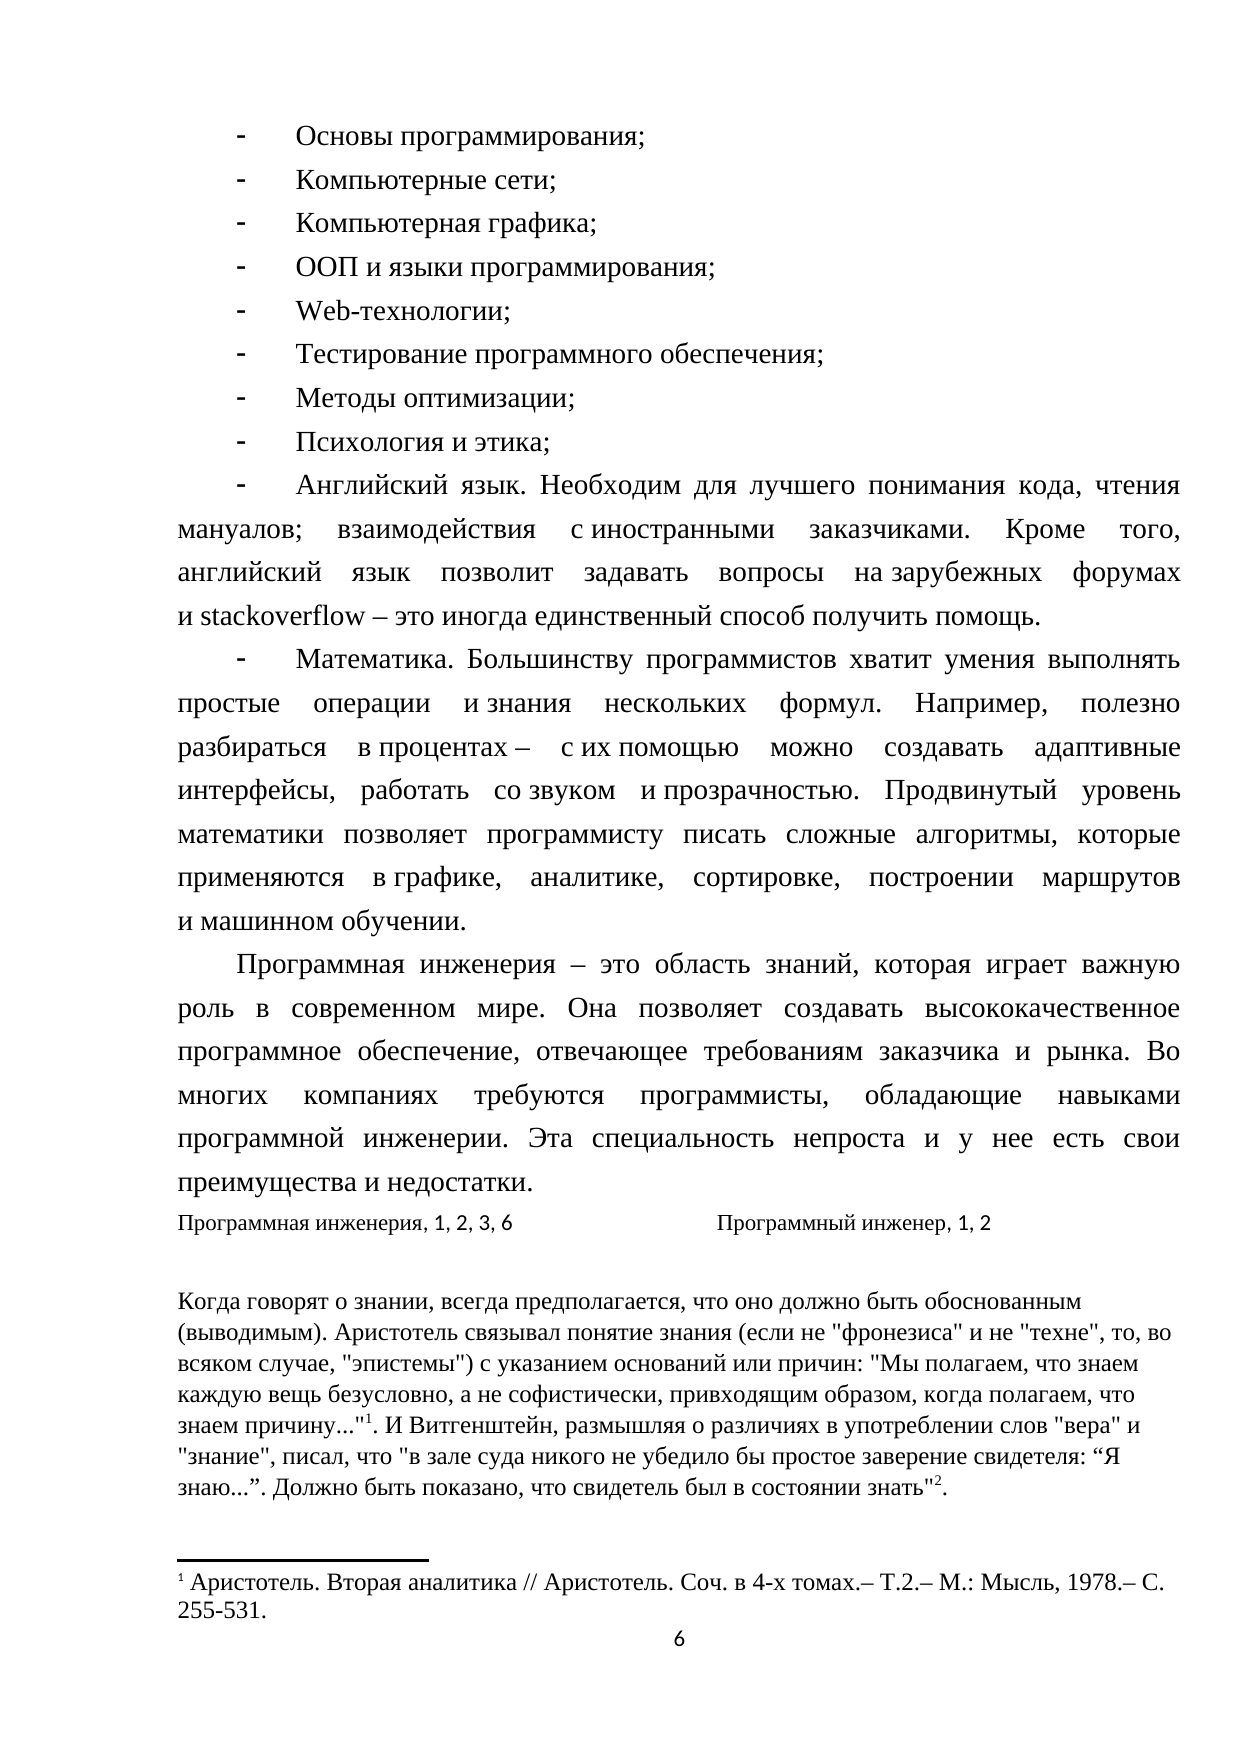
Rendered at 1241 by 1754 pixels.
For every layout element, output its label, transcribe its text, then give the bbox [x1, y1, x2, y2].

text Web-технологии; [177, 293, 1181, 326]
text Методы оптимизации; [177, 380, 1181, 414]
text Тестирование программного обеспечения; [177, 336, 1181, 370]
text Математика. Большинству программистов хватит умения выполнять простые операции и знания нескольких формул. Например, полезно разбираться в процентах – с их помощью можно создавать адаптивные интерфейсы, работать со звуком и прозрачностью. Продвинутый уровень математики позволяет программисту писать сложные алгоритмы, которые применяются в графике, аналитике, сортировке, построении маршрутов и машинном обучении. [177, 642, 1181, 936]
text Компьютерные сети; [177, 162, 1181, 195]
text ООП и языки программирования; [177, 249, 1181, 283]
text Программная инженерия, 1, 2, 3, 6 [177, 1208, 642, 1236]
text Психология и этика; [177, 424, 1181, 457]
text Программный инженер, 1, 2 [717, 1208, 1181, 1236]
text Компьютерная графика; [177, 205, 1181, 239]
text Английский язык. Необходим для лучшего понимания кода, чтения мануалов; взаимодействия с иностранными заказчиками. Кроме того, английский язык позволит задавать вопросы на зарубежных форумах и stackoverflow – это иногда единственный способ получить помощь. [177, 467, 1181, 632]
text Основы программирования; [177, 118, 1181, 152]
text Программная инженерия – это область знаний, которая играет важную роль в современном мире. Она позволяет создавать высококачественное программное обеспечение, отвечающее требованиям заказчика и рынка. Во многих компаниях требуются программисты, обладающие навыками программной инженерии. Эта специальность непроста и у нее есть свои преимущества и недостатки. [177, 946, 1181, 1198]
text Когда говорят о знании, всегда предполагается, что оно должно быть обоснованным (выводимым). Аристотель связывал понятие знания (если не "фронезиса" и не "техне", то, во всяком случае, "эпистемы") с указанием оснований или причин: "Мы полагаем, что знаем каждую вещь безусловно, а не софистически, привходящим образом, когда полагаем, что знаем причину...". И Витгенштейн, размышляя о различиях в употреблении слов "вера" и "знание", писал, что "в зале суда никого не убедило бы простое заверение свидетеля: “Я знаю...”. Должно быть показано, что свидетель был в состоянии знать". [177, 1286, 1181, 1501]
